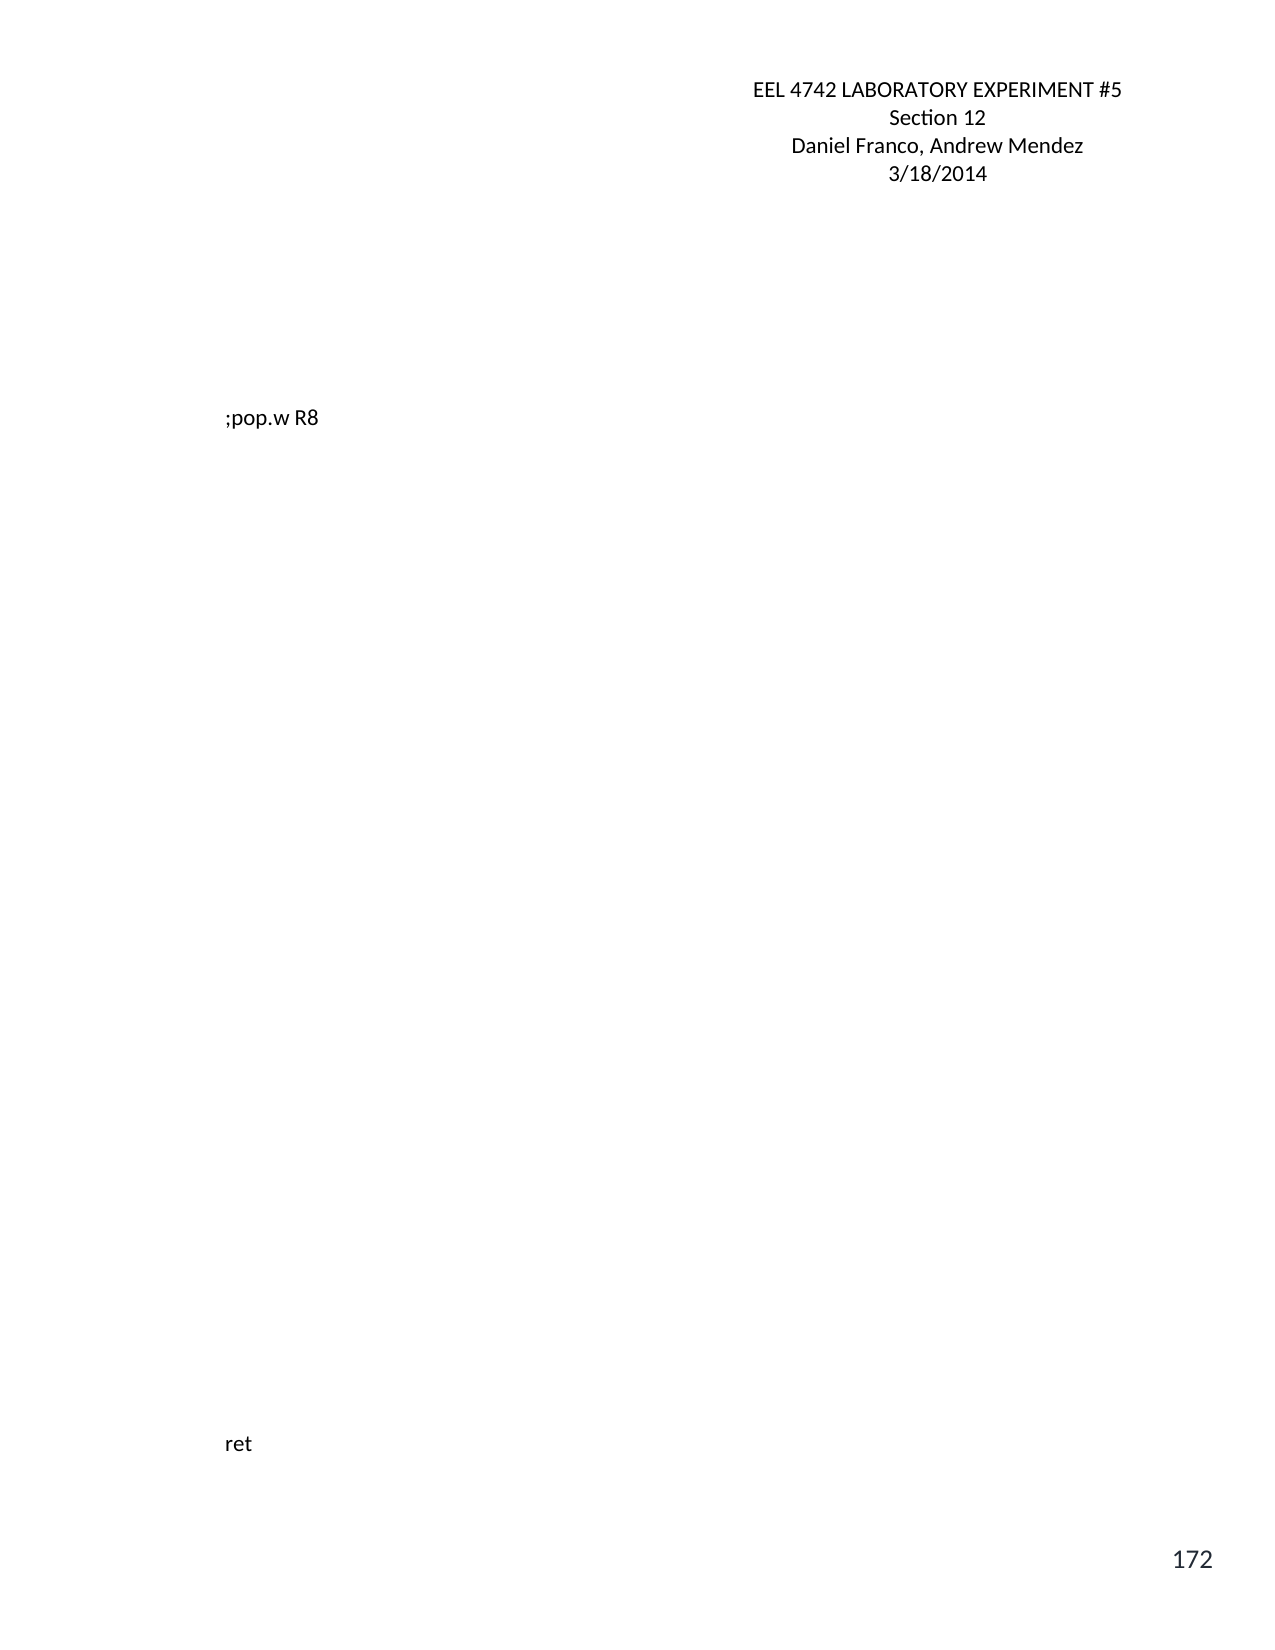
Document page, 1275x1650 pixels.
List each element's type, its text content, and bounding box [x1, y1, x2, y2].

text ;pop.w R8 [150, 403, 1125, 431]
text ret [150, 1429, 1125, 1457]
